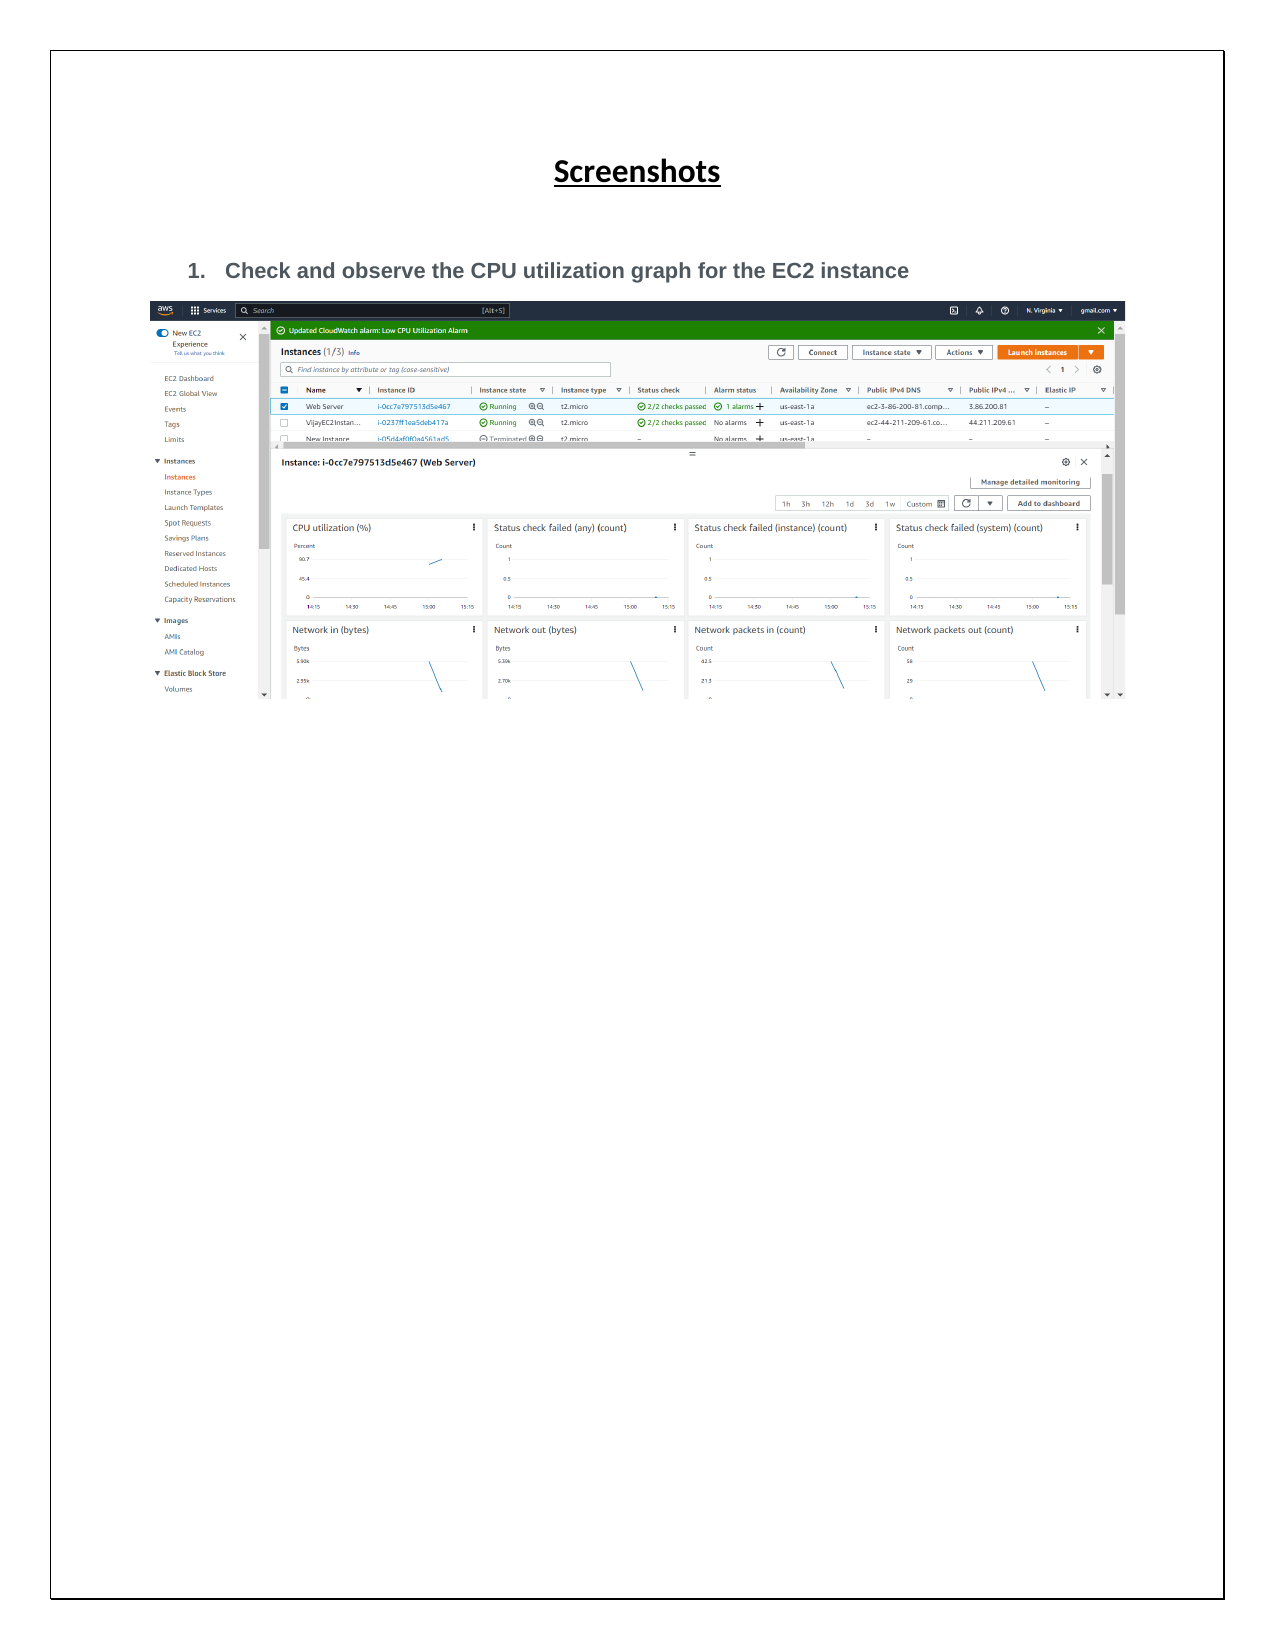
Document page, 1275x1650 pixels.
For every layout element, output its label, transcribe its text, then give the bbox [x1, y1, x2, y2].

text Screenshots [150, 150, 1124, 191]
picture [150, 301, 1125, 699]
list Check and observe the CPU utilization graph for the EC2 instance [187, 257, 1124, 283]
